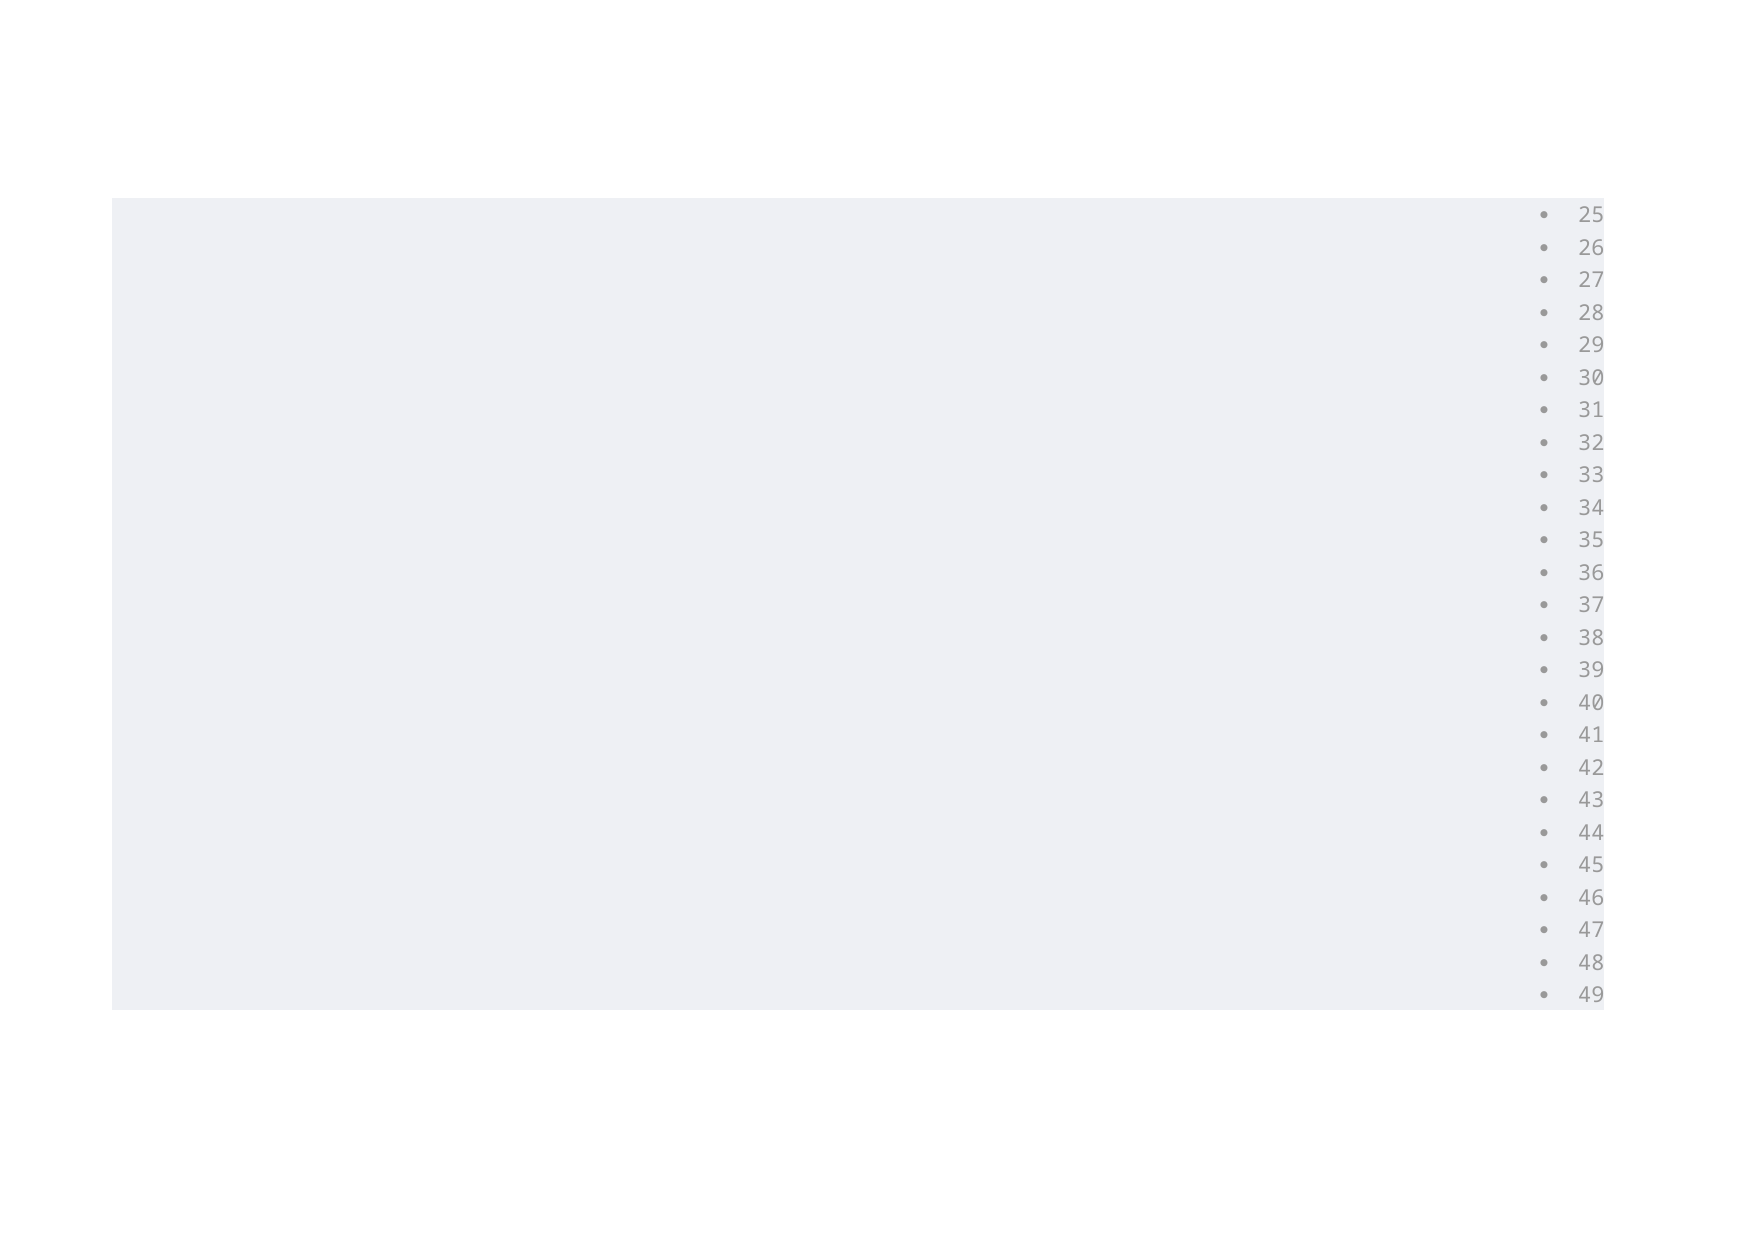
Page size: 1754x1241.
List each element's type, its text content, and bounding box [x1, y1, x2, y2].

list 26 [112, 230, 1604, 263]
list 30 [112, 360, 1604, 393]
list 35 [112, 523, 1604, 555]
list 34 [112, 490, 1604, 523]
list 49 [112, 978, 1604, 1010]
list 29 [112, 328, 1604, 360]
list 40 [112, 685, 1604, 718]
list 33 [112, 458, 1604, 490]
list 42 [112, 750, 1604, 783]
list 32 [112, 425, 1604, 458]
list 41 [112, 718, 1604, 750]
list 45 [112, 848, 1604, 880]
list 48 [112, 945, 1604, 978]
list 36 [112, 555, 1604, 588]
list 43 [112, 783, 1604, 815]
list 37 [112, 588, 1604, 620]
list 47 [112, 913, 1604, 945]
list 28 [112, 295, 1604, 328]
list 44 [112, 815, 1604, 848]
list 25 [112, 198, 1604, 230]
list 27 [112, 263, 1604, 295]
list 46 [112, 880, 1604, 913]
list 31 [112, 393, 1604, 425]
list 39 [112, 653, 1604, 685]
list 38 [112, 620, 1604, 653]
